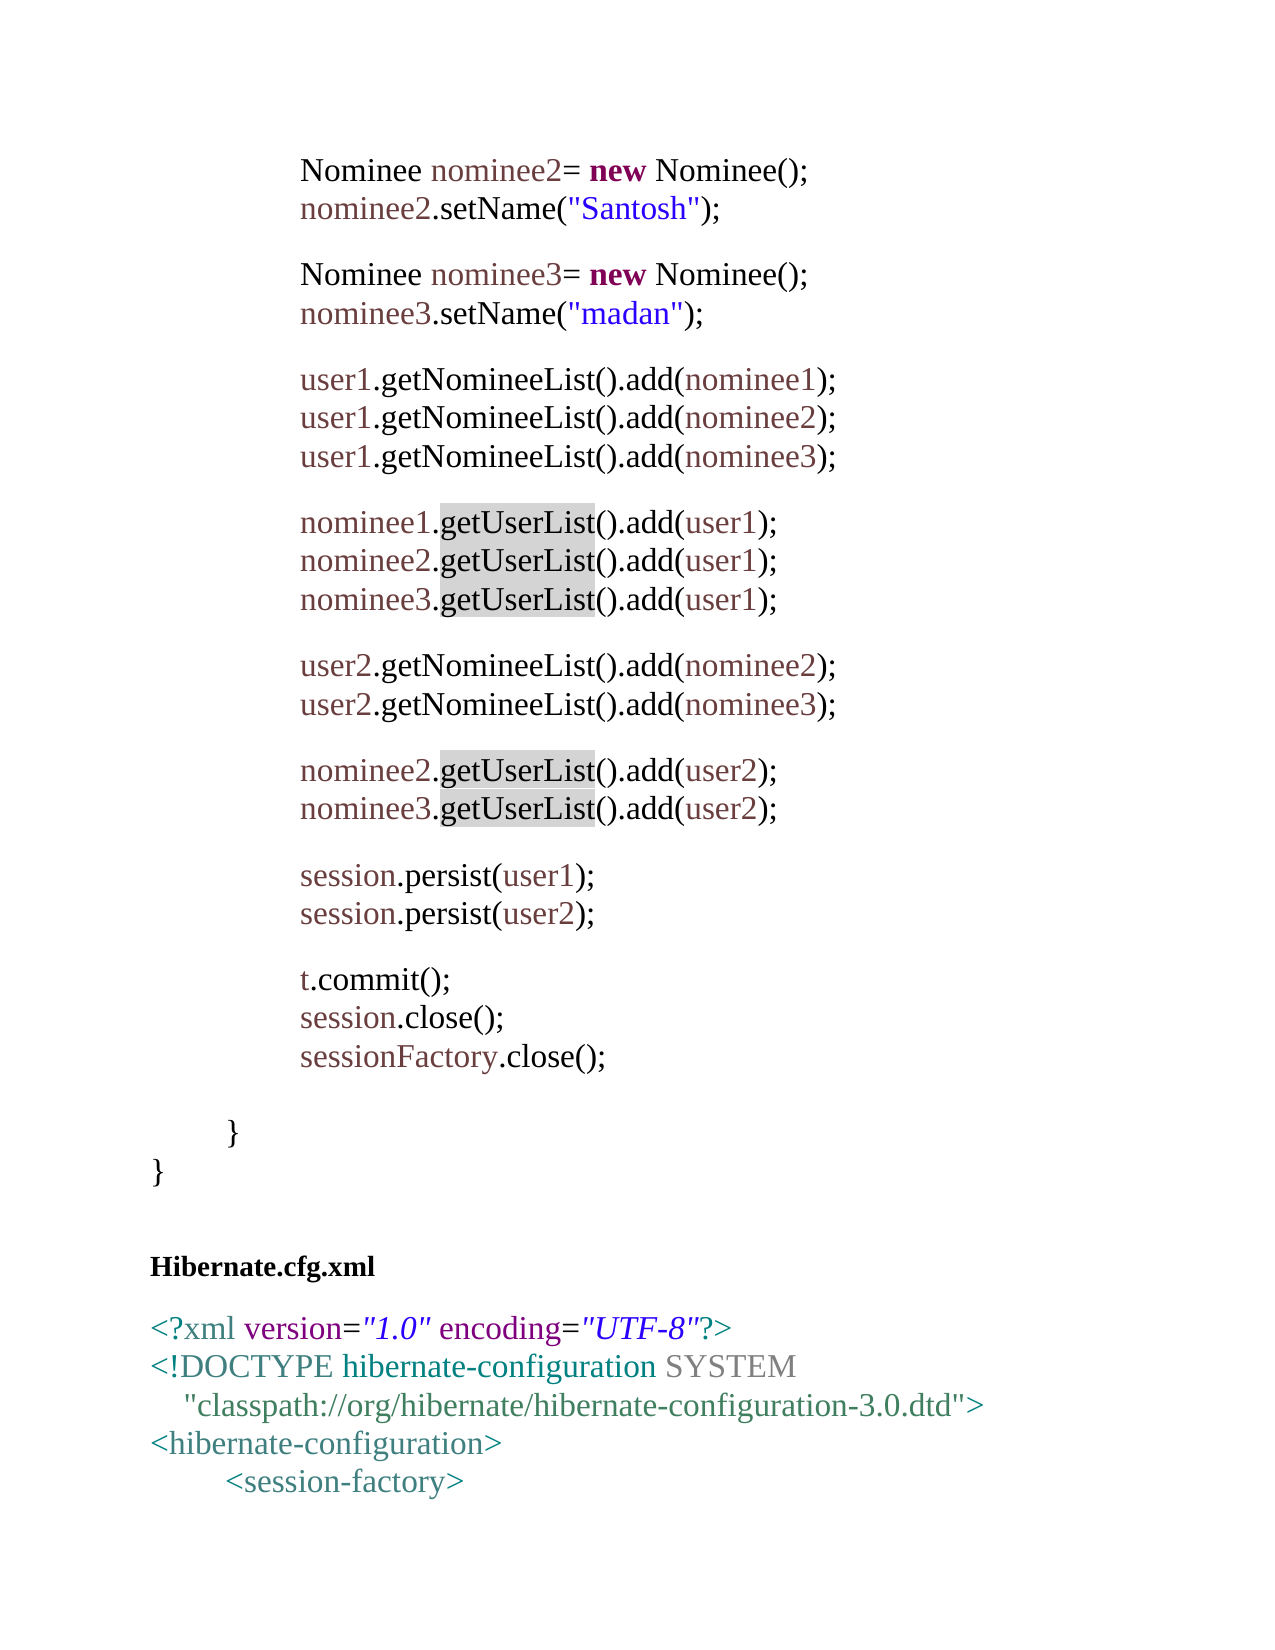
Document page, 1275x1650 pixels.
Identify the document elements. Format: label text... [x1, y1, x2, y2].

text nominee2.getUserList().add(user1); [150, 541, 440, 579]
text } [150, 1151, 1125, 1189]
text <hibernate-configuration> [150, 1423, 1125, 1462]
text user1.getNomineeList().add(nominee1); [150, 359, 1125, 398]
text Nominee nominee2= new Nominee(); [150, 150, 1125, 188]
text Nominee nominee3= new Nominee(); [150, 255, 1125, 293]
text session.persist(user2); [150, 893, 1125, 931]
text nominee3.setName("madan"); [150, 293, 1125, 331]
text "classpath://org/hibernate/hibernate-configuration-3.0.dtd"> [150, 1385, 1125, 1423]
text sessionFactory.close(); [150, 1036, 1125, 1074]
text user1.getNomineeList().add(nominee3); [150, 436, 1125, 474]
text nominee3.getUserList().add(user1); [595, 579, 1125, 617]
text Hibernate.cfg.xml [150, 1249, 1125, 1282]
text session.close(); [150, 998, 1125, 1036]
text user1.getNomineeList().add(nominee2); [150, 398, 1125, 436]
text nominee2.setName("Santosh"); [150, 188, 1125, 227]
text <?xml version="1.0" encoding="UTF-8"?> [150, 1308, 1125, 1347]
text nominee2.getUserList().add(user2); [595, 750, 1125, 788]
text user2.getNomineeList().add(nominee3); [150, 684, 1125, 722]
text <!DOCTYPE hibernate-configuration SYSTEM [150, 1347, 1125, 1385]
text nominee3.getUserList().add(user1); [150, 579, 440, 617]
text session.persist(user1); [150, 855, 1125, 893]
text <session-factory> [150, 1462, 1125, 1500]
text t.commit(); [150, 959, 1125, 998]
text nominee2.getUserList().add(user2); [150, 750, 440, 788]
text nominee2.getUserList().add(user1); [595, 541, 1125, 579]
text } [150, 1113, 1125, 1151]
text user2.getNomineeList().add(nominee2); [150, 645, 1125, 684]
text nominee3.getUserList().add(user2); [150, 788, 1125, 827]
text nominee1.getUserList().add(user1); [150, 502, 1125, 541]
